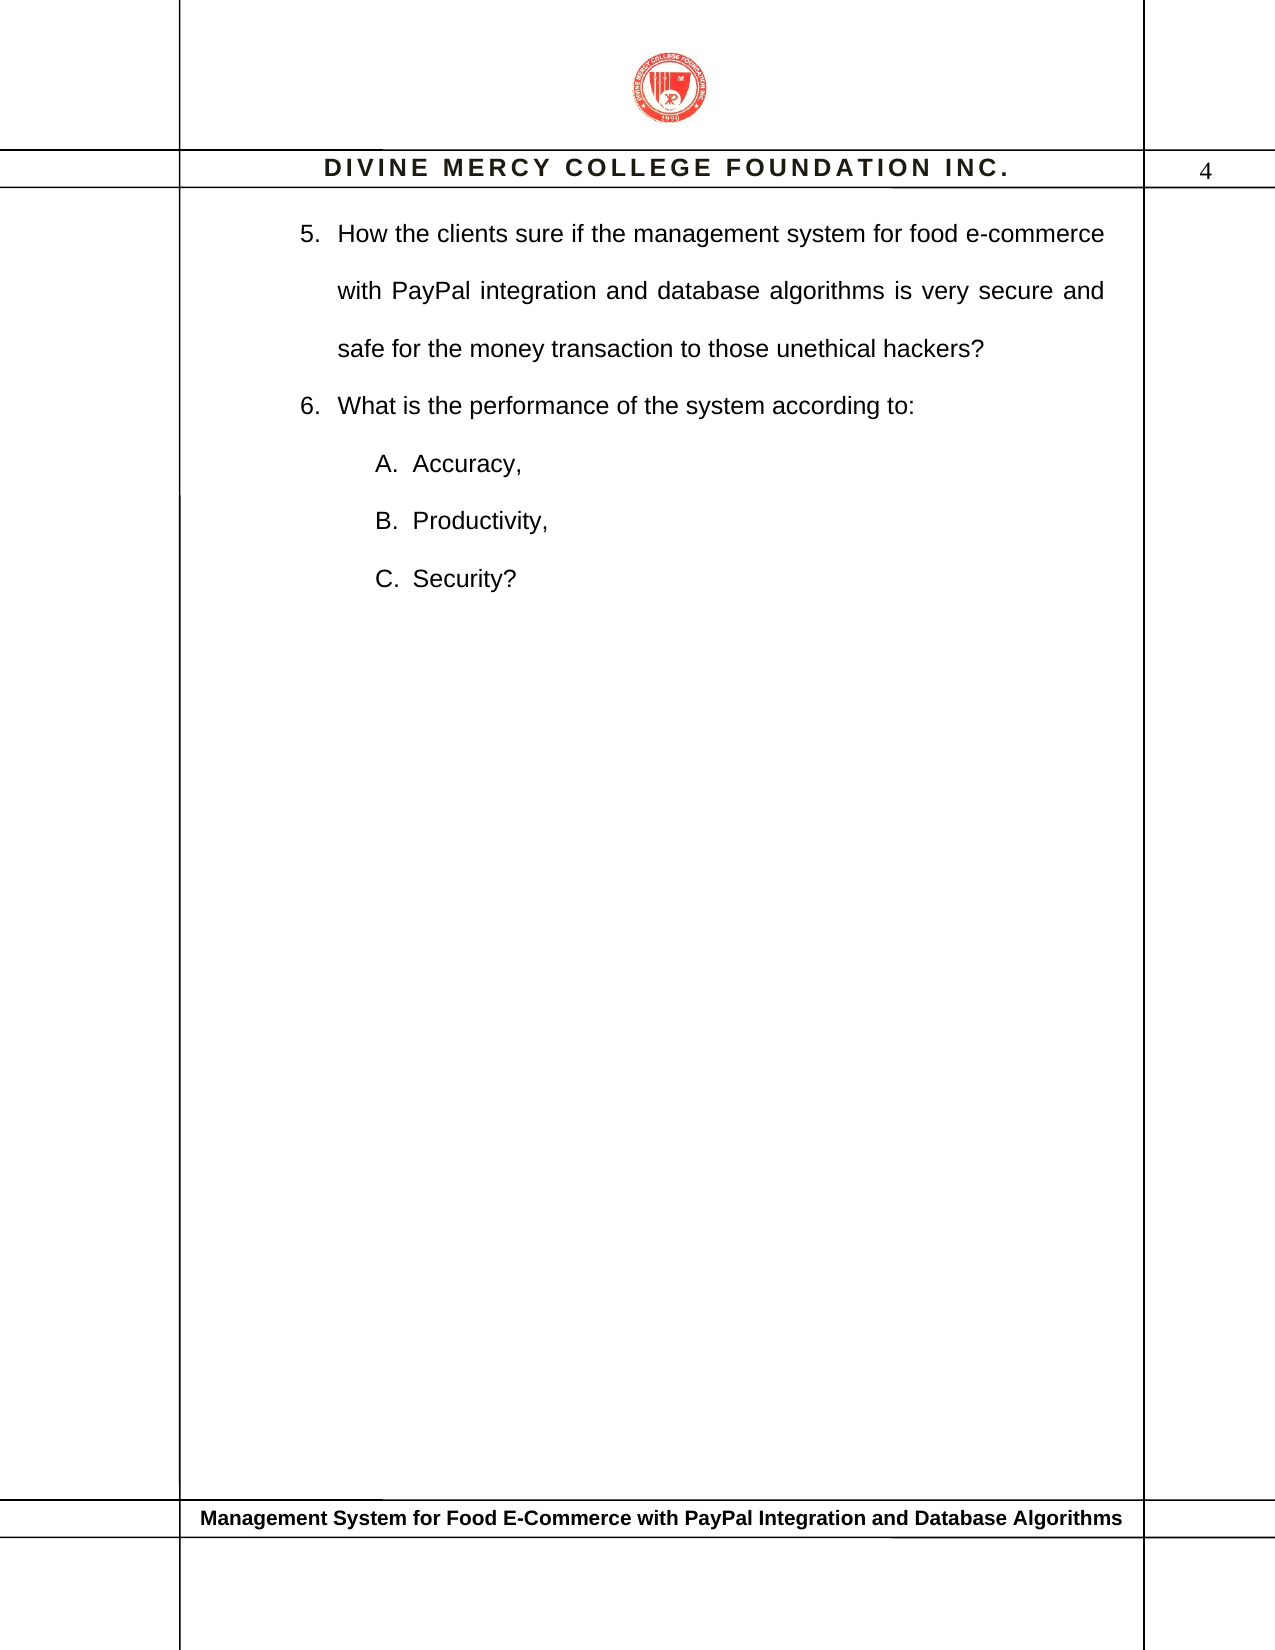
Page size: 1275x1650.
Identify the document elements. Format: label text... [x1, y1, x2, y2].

list How the clients sure if the management system for food e-commerce with PayPal integration and database algorithms is very secure and safe for the money transaction to those unethical hackers? [300, 219, 1106, 362]
list Productivity, [375, 506, 1106, 535]
list What is the performance of the system according to: [300, 391, 1106, 420]
list Security? [375, 564, 1106, 592]
list Accuracy, [375, 449, 1106, 477]
picture [632, 52, 709, 123]
